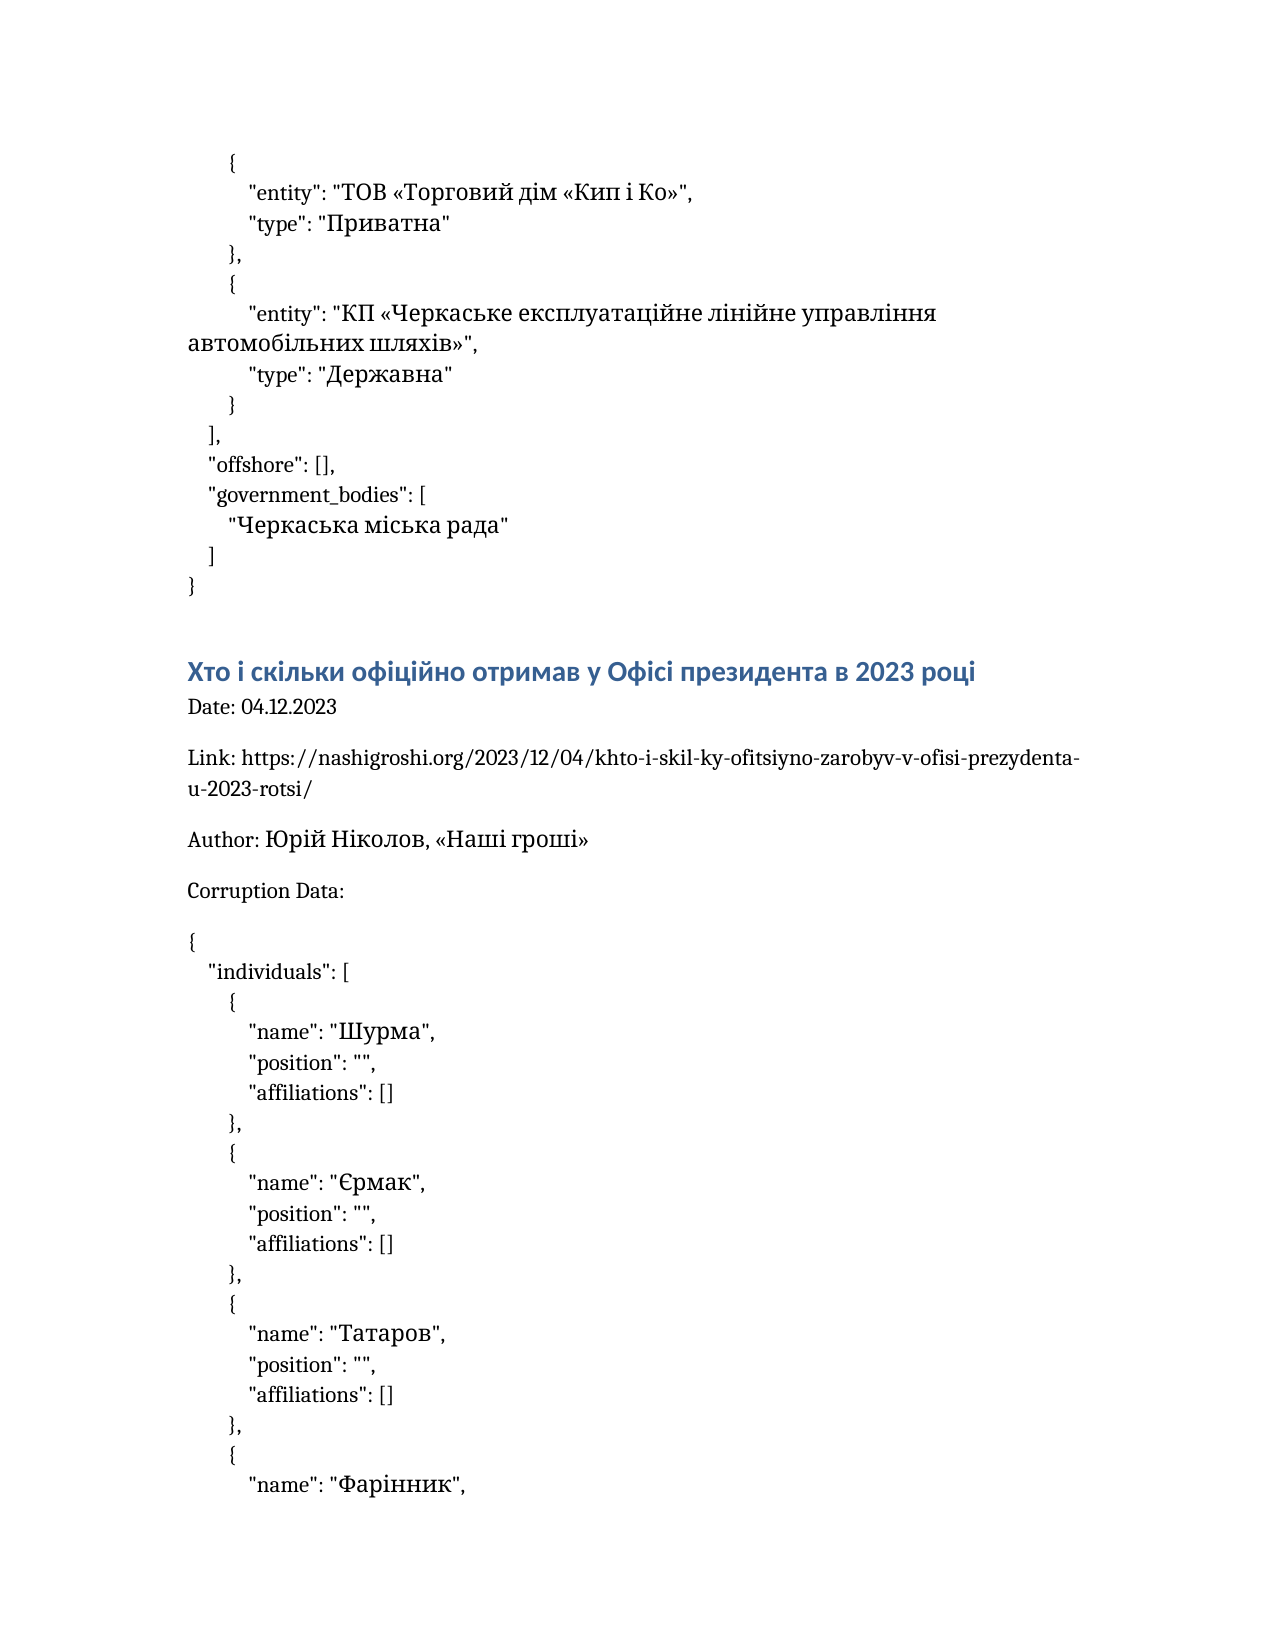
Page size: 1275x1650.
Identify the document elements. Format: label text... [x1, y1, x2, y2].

text Link: https://nashigroshi.org/2023/12/04/khto-i-skil-ky-ofitsiyno-zarobyv-v-ofisi-prezydenta-u-2023-rotsi/ [187, 745, 1087, 802]
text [187, 150, 1087, 599]
text Author: Юрій Ніколов, «Наші гроші» [187, 826, 1087, 853]
subtitle Хто і скільки офіційно отримав у Офісі президента в 2023 році [187, 653, 1087, 689]
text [187, 928, 1087, 1498]
text Corruption Data: [187, 877, 1087, 904]
text Date: 04.12.2023 [187, 694, 1087, 720]
